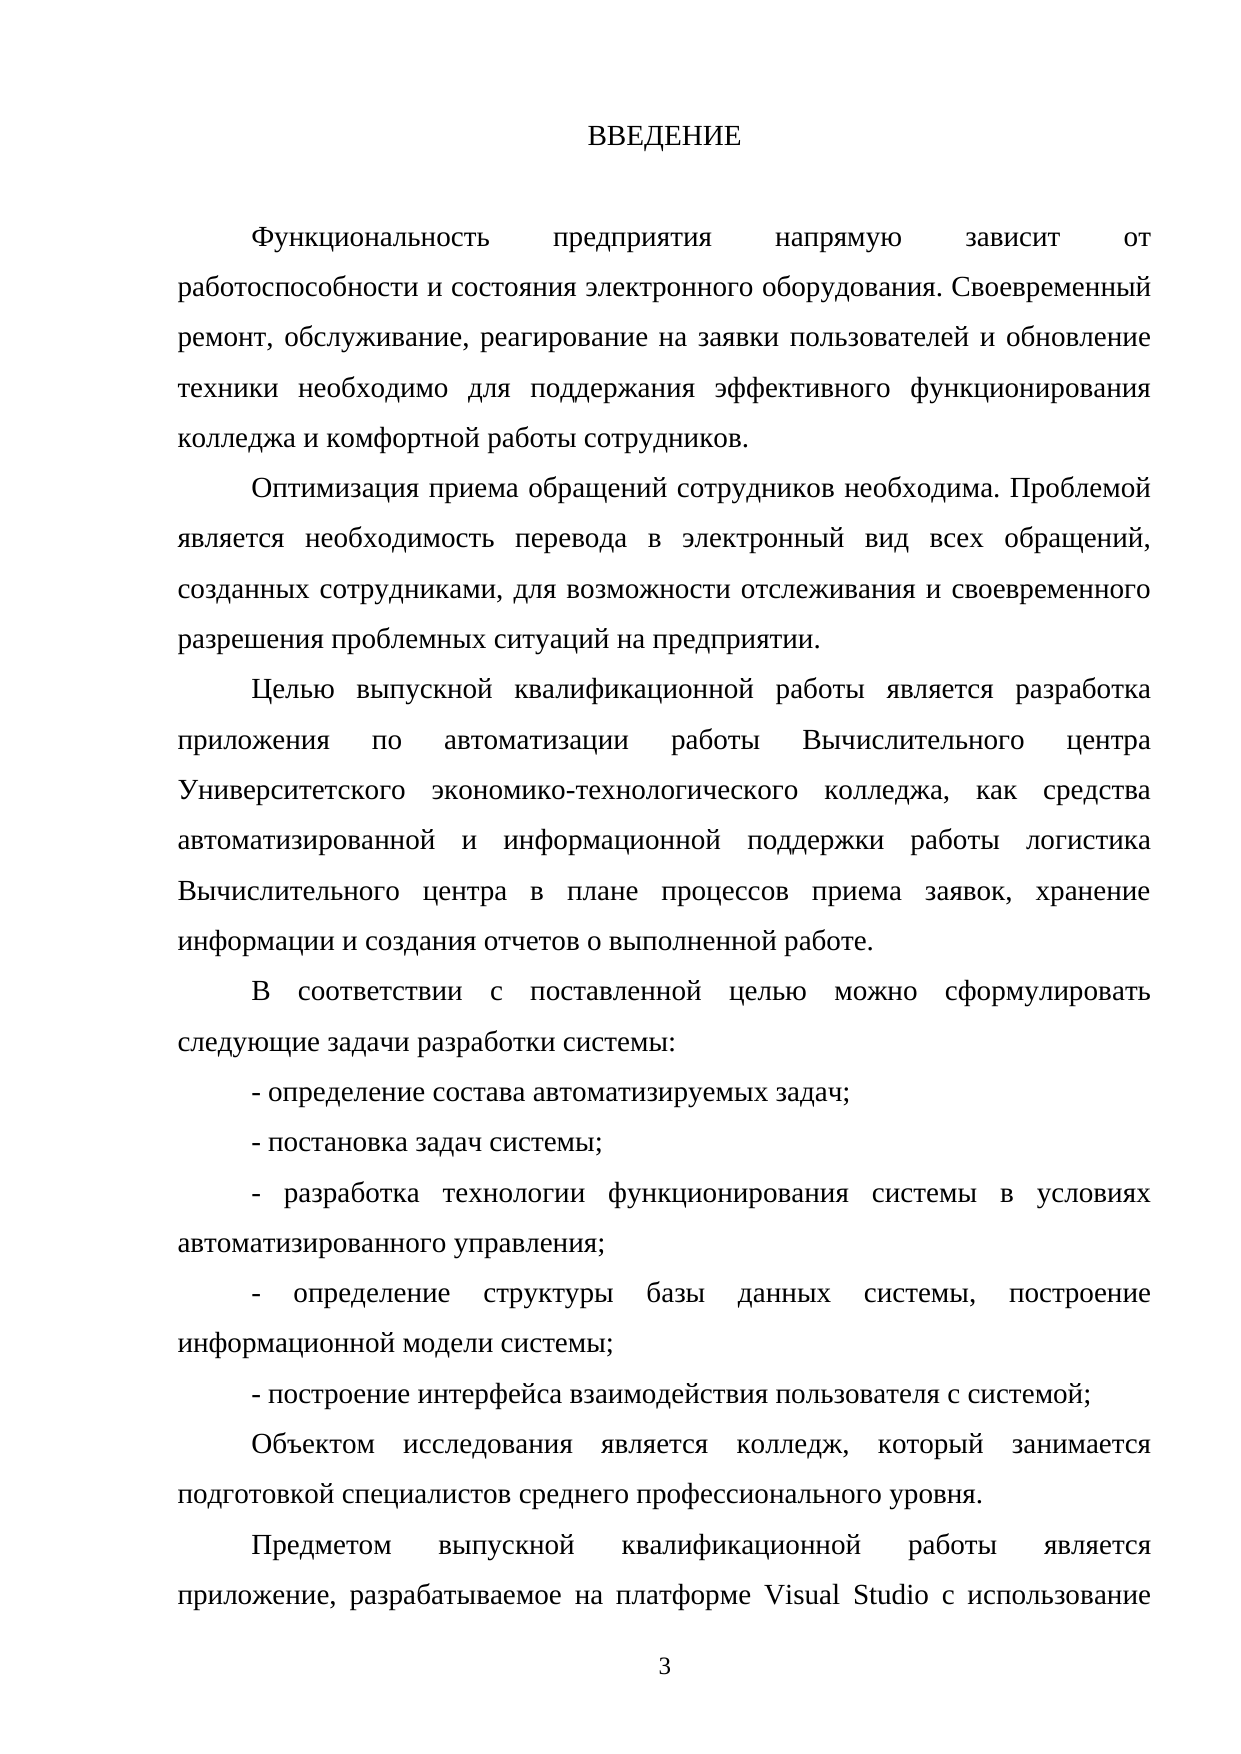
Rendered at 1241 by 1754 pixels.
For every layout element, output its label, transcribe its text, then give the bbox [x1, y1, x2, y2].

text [177, 1527, 1152, 1611]
text Оптимизация приема обращений сотрудников необходима. Проблемой является необходимость перевода в электронный вид всех обращений, созданных сотрудниками, для возможности отслеживания и своевременного разрешения проблемных ситуаций на предприятии. [177, 470, 1152, 655]
text Целью выпускной квалификационной работы является разработка приложения по автоматизации работы Вычислительного центра Университетского экономико-технологического колледжа, как средства автоматизированной и информационной поддержки работы логистика Вычислительного центра в плане процессов приема заявок, хранение информации и создания отчетов о выполненной работе. [177, 672, 1152, 957]
text - разработка технологии функционирования системы в условиях автоматизированного управления; [177, 1175, 1152, 1258]
text - постановка задач системы; [177, 1124, 1152, 1158]
text - построение интерфейса взаимодействия пользователя с системой; [177, 1376, 1152, 1409]
text Функциональность предприятия напрямую зависит от работоспособности и состояния электронного оборудования. Своевременный ремонт, обслуживание, реагирование на заявки пользователей и обновление техники необходимо для поддержания эффективного функционирования колледжа и комфортной работы сотрудников. [177, 219, 1152, 453]
text - определение состава автоматизируемых задач; [177, 1074, 1152, 1108]
text - определение структуры базы данных системы, построение информационной модели системы; [177, 1275, 1152, 1359]
subtitle ВВЕДЕНИЕ [177, 118, 1152, 152]
text В соответствии с поставленной целью можно сформулировать следующие задачи разработки системы: [177, 973, 1152, 1057]
text Объектом исследования является колледж, который занимается подготовкой специалистов среднего профессионального уровня. [177, 1426, 1152, 1510]
